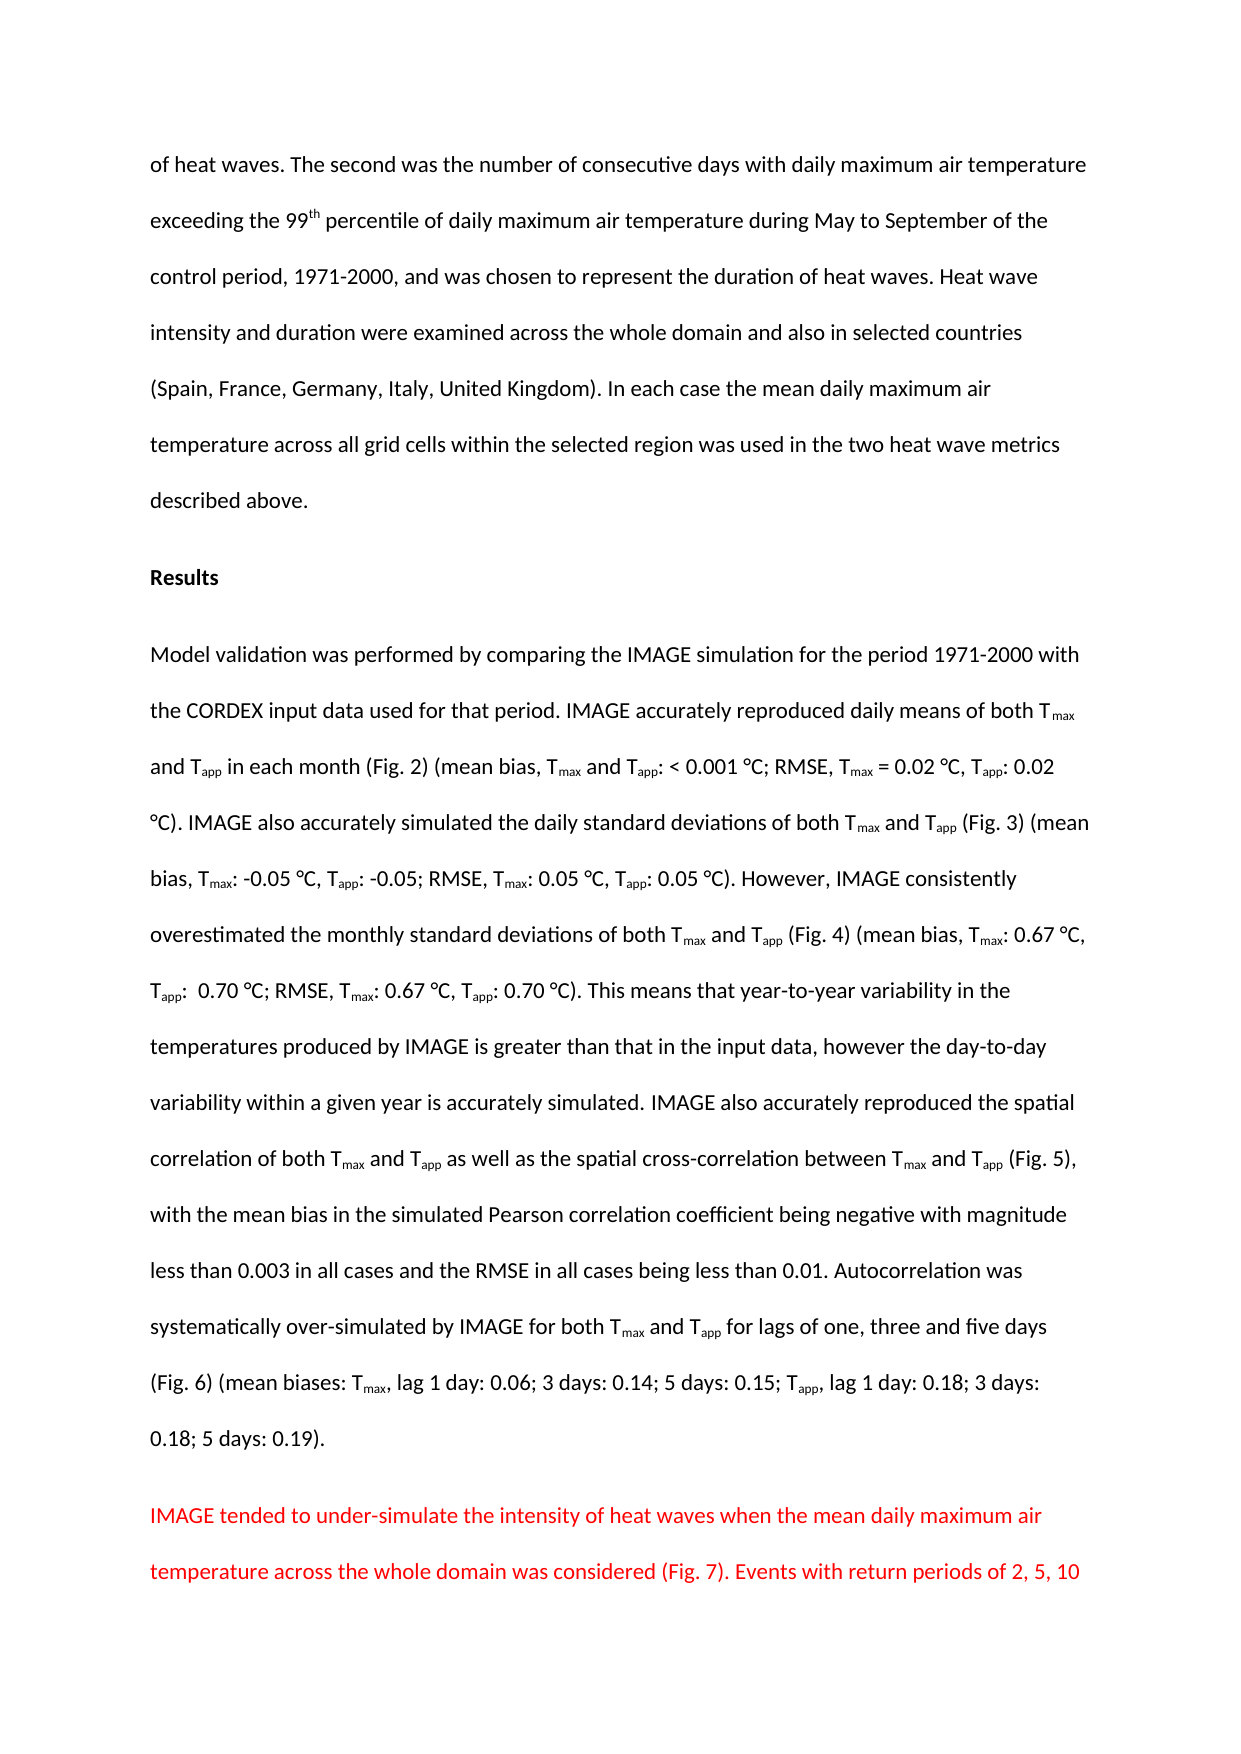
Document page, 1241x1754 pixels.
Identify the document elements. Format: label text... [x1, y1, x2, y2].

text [150, 150, 1090, 514]
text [150, 1501, 1090, 1586]
text Model validation was performed by comparing the IMAGE simulation for the period 1971-2000 with the CORDEX input data used for that period. IMAGE accurately reproduced daily means of both Tmax and Tapp in each month (Fig. 2) (mean bias, Tmax and Tapp: < 0.001 °C; RMSE, Tmax = 0.02 °C, Tapp: 0.02 °C). IMAGE also accurately simulated the daily standard deviations of both Tmax and Tapp (Fig. 3) (mean bias, Tmax: -0.05 °C, Tapp: -0.05; RMSE, Tmax: 0.05 °C, Tapp: 0.05 °C). However, IMAGE consistently overestimated the monthly standard deviations of both Tmax and Tapp (Fig. 4) (mean bias, Tmax: 0.67 °C, Tapp: 0.70 °C; RMSE, Tmax: 0.67 °C, Tapp: 0.70 °C). This means that year-to-year variability in the temperatures produced by IMAGE is greater than that in the input data, however the day-to-day variability within a given year is accurately simulated. IMAGE also accurately reproduced the spatial correlation of both Tmax and Tapp as well as the spatial cross-correlation between Tmax and Tapp (Fig. 5), with the mean bias in the simulated Pearson correlation coefficient being negative with magnitude less than 0.003 in all cases and the RMSE in all cases being less than 0.01. Autocorrelation was systematically over-simulated by IMAGE for both Tmax and Tapp for lags of one, three and five days (Fig. 6) (mean biases: Tmax, lag 1 day: 0.06; 3 days: 0.14; 5 days: 0.15; Tapp, lag 1 day: 0.18; 3 days: 0.18; 5 days: 0.19). [150, 640, 1090, 1453]
text Results [150, 563, 1090, 591]
